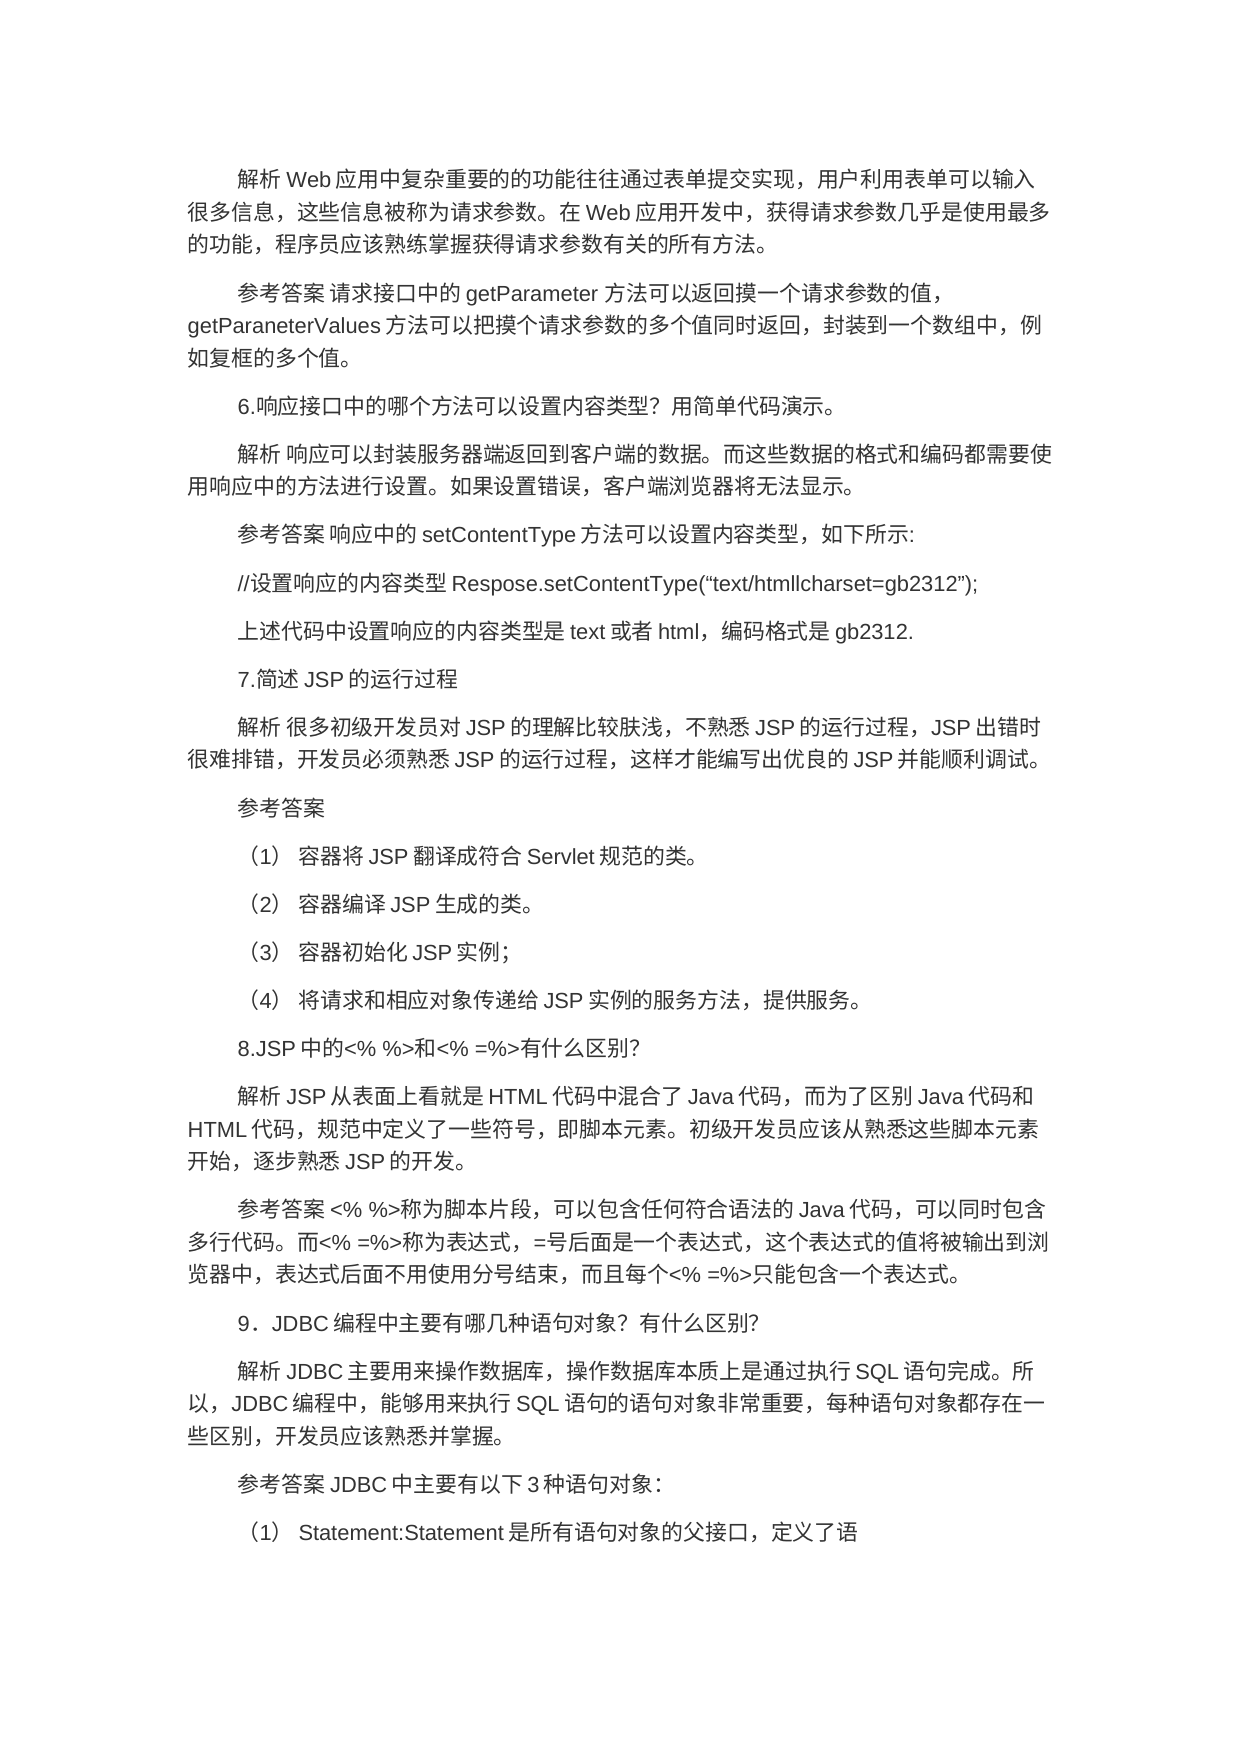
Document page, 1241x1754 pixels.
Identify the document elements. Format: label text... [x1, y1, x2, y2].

text 参考答案 <% %>称为脚本片段，可以包含任何符合语法的Java代码，可以同时包含多行代码。而<% =%>称为表达式，=号后面是一个表达式，这个表达式的值将被输出到浏览器中，表达式后面不用使用分号结束，而且每个<% =%>只能包含一个表达式。 [187, 1192, 1053, 1289]
text （4） 将请求和相应对象传递给JSP实例的服务方法，提供服务。 [187, 983, 1053, 1015]
text 参考答案 [187, 790, 1053, 823]
text 解析 JDBC主要用来操作数据库，操作数据库本质上是通过执行SQL语句完成。所以，JDBC编程中，能够用来执行SQL语句的语句对象非常重要，每种语句对象都存在一些区别，开发员应该熟悉并掌握。 [187, 1353, 1053, 1451]
text （3） 容器初始化JSP实例； [187, 934, 1053, 967]
text 9．JDBC编程中主要有哪几种语句对象？有什么区别？ [187, 1305, 1053, 1338]
text 参考答案 响应中的setContentType方法可以设置内容类型，如下所示: [187, 517, 1053, 549]
text 解析 JSP从表面上看就是HTML代码中混合了Java代码，而为了区别Java代码和HTML代码，规范中定义了一些符号，即脚本元素。初级开发员应该从熟悉这些脚本元素开始，逐步熟悉JSP的开发。 [187, 1079, 1053, 1176]
text 解析 响应可以封装服务器端返回到客户端的数据。而这些数据的格式和编码都需要使用响应中的方法进行设置。如果设置错误，客户端浏览器将无法显示。 [187, 436, 1053, 501]
text （2） 容器编译JSP生成的类。 [187, 886, 1053, 919]
text 解析 Web应用中复杂重要的的功能往往通过表单提交实现，用户利用表单可以输入很多信息，这些信息被称为请求参数。在Web应用开发中，获得请求参数几乎是使用最多的功能，程序员应该熟练掌握获得请求参数有关的所有方法。 [187, 162, 1053, 259]
text 解析 很多初级开发员对JSP的理解比较肤浅，不熟悉JSP的运行过程，JSP出错时很难排错，开发员必须熟悉JSP的运行过程，这样才能编写出优良的JSP并能顺利调试。 [187, 709, 1053, 774]
text 6.响应接口中的哪个方法可以设置内容类型？用简单代码演示。 [187, 388, 1053, 421]
text 上述代码中设置响应的内容类型是text或者html，编码格式是gb2312. [187, 613, 1053, 646]
text （1） Statement:Statement是所有语句对象的父接口，定义了语 [187, 1514, 1053, 1547]
text //设置响应的内容类型 Respose.setContentType(“text/htmllcharset=gb2312”); [187, 565, 1053, 598]
text 8.JSP中的<% %>和<% =%>有什么区别？ [187, 1031, 1053, 1063]
text 7.简述JSP的运行过程 [187, 661, 1053, 694]
text （1） 容器将JSP翻译成符合Servlet规范的类。 [187, 838, 1053, 871]
text 参考答案 请求接口中的getParameter 方法可以返回摸一个请求参数的值，getParaneterValues方法可以把摸个请求参数的多个值同时返回，封装到一个数组中，例如复框的多个值。 [187, 275, 1053, 373]
text 参考答案 JDBC中主要有以下3种语句对象： [187, 1466, 1053, 1499]
